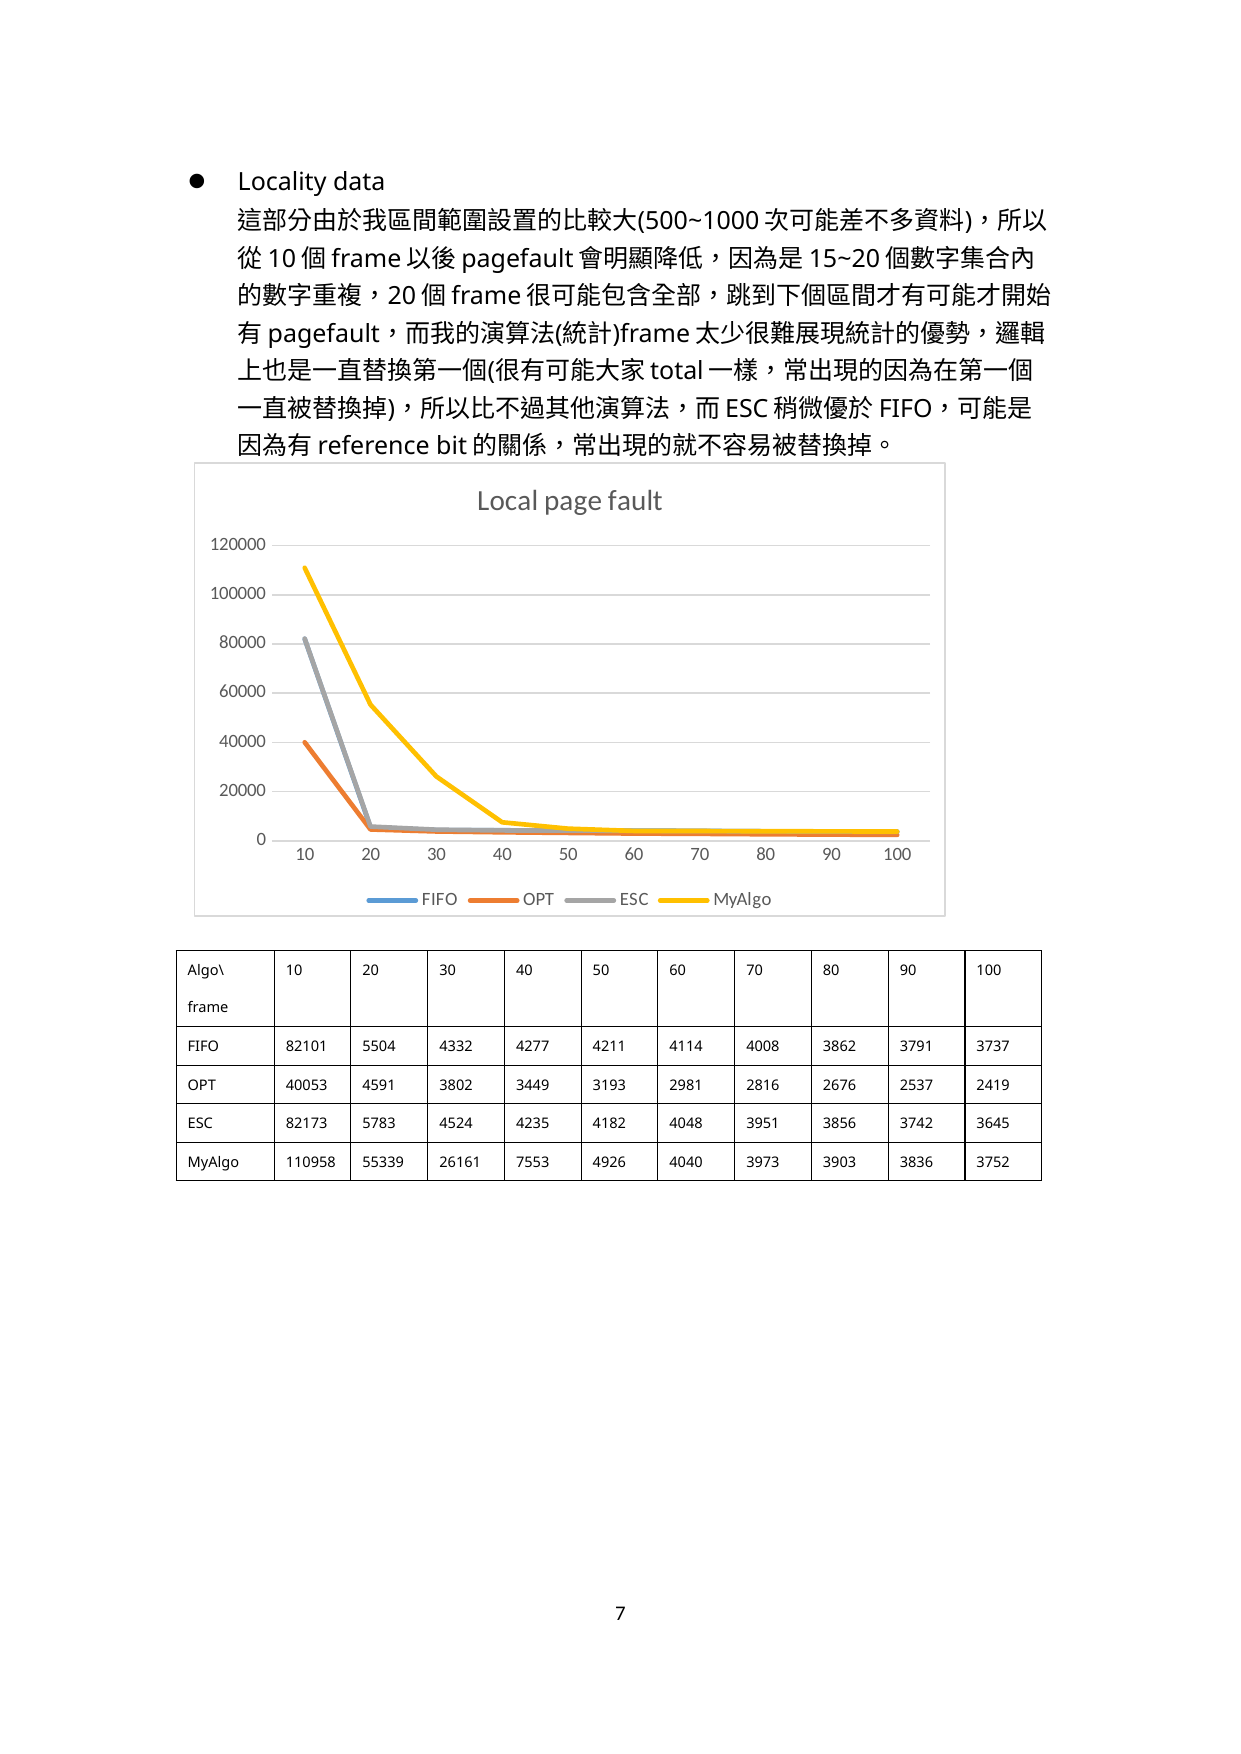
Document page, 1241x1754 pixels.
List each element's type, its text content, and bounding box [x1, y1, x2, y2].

table_cell 3836 [889, 1143, 964, 1180]
table_cell 4235 [505, 1104, 581, 1142]
table_cell 5504 [351, 1027, 427, 1064]
table_cell ESC [177, 1104, 274, 1142]
table_cell 4114 [658, 1027, 734, 1064]
table_cell FIFO [177, 1027, 274, 1064]
table_header 70 [735, 951, 811, 1026]
table_header 50 [582, 951, 657, 1026]
table_header 90 [889, 951, 964, 1026]
table_cell 7553 [505, 1143, 581, 1180]
table_cell 4524 [428, 1104, 504, 1142]
table_cell 40053 [275, 1066, 350, 1103]
table_cell 3791 [889, 1027, 964, 1064]
table_cell 4040 [658, 1143, 734, 1180]
table_header 10 [275, 951, 350, 1026]
table_cell 3737 [966, 1027, 1041, 1064]
table_cell 4048 [658, 1104, 734, 1142]
list Locality data [187, 162, 1053, 200]
table_header 80 [812, 951, 888, 1026]
table_cell 4277 [505, 1027, 581, 1064]
table_cell 2419 [966, 1066, 1041, 1103]
table_cell 82173 [275, 1104, 350, 1142]
table_cell 3862 [812, 1027, 888, 1064]
table_cell 2816 [735, 1066, 811, 1103]
table_cell 5783 [351, 1104, 427, 1142]
table_cell 3193 [582, 1066, 657, 1103]
table_cell 4211 [582, 1027, 657, 1064]
table_cell 3973 [735, 1143, 811, 1180]
table_header 60 [658, 951, 734, 1026]
table_header Algo\frame [177, 951, 274, 1026]
table_cell 82101 [275, 1027, 350, 1064]
table_cell MyAlgo [177, 1143, 274, 1180]
table_cell 2981 [658, 1066, 734, 1103]
table_cell 2676 [812, 1066, 888, 1103]
table_cell 26161 [428, 1143, 504, 1180]
table_header 30 [428, 951, 504, 1026]
table_cell 4182 [582, 1104, 657, 1142]
table_cell OPT [177, 1066, 274, 1103]
table_cell 3856 [812, 1104, 888, 1142]
table_cell 4008 [735, 1027, 811, 1064]
table_cell 2537 [889, 1066, 964, 1103]
table_cell 3903 [812, 1143, 888, 1180]
table_cell 3645 [966, 1104, 1041, 1142]
table_cell 3742 [889, 1104, 964, 1142]
table_cell 3951 [735, 1104, 811, 1142]
table_cell 4926 [582, 1143, 657, 1180]
table_cell 3449 [505, 1066, 581, 1103]
table_cell 3802 [428, 1066, 504, 1103]
table_header 40 [505, 951, 581, 1026]
table_cell 4591 [351, 1066, 427, 1103]
table_cell 110958 [275, 1143, 350, 1180]
table_cell 4332 [428, 1027, 504, 1064]
table_header 20 [351, 951, 427, 1026]
table_header 100 [966, 951, 1041, 1026]
table_cell 3752 [966, 1143, 1041, 1180]
table_cell 55339 [351, 1143, 427, 1180]
list 這部分由於我區間範圍設置的比較大(500~1000次可能差不多資料)，所以從10個frame以後pagefault會明顯降低，因為是15~20個數字集合內的數字重複，20個frame很可能包含全部，跳到下個區間才有可能才開始有pagefault，而我的演算法(統計)frame太少很難展現統計的優勢，邏輯上也是一直替換第一個(很有可能大家total一樣，常出現的因為在第一個一直被替換掉)，所以比不過其他演算法，而ESC稍微優於FIFO，可能是因為有reference bit的關係，常出現的就不容易被替換掉。 [237, 200, 1053, 462]
